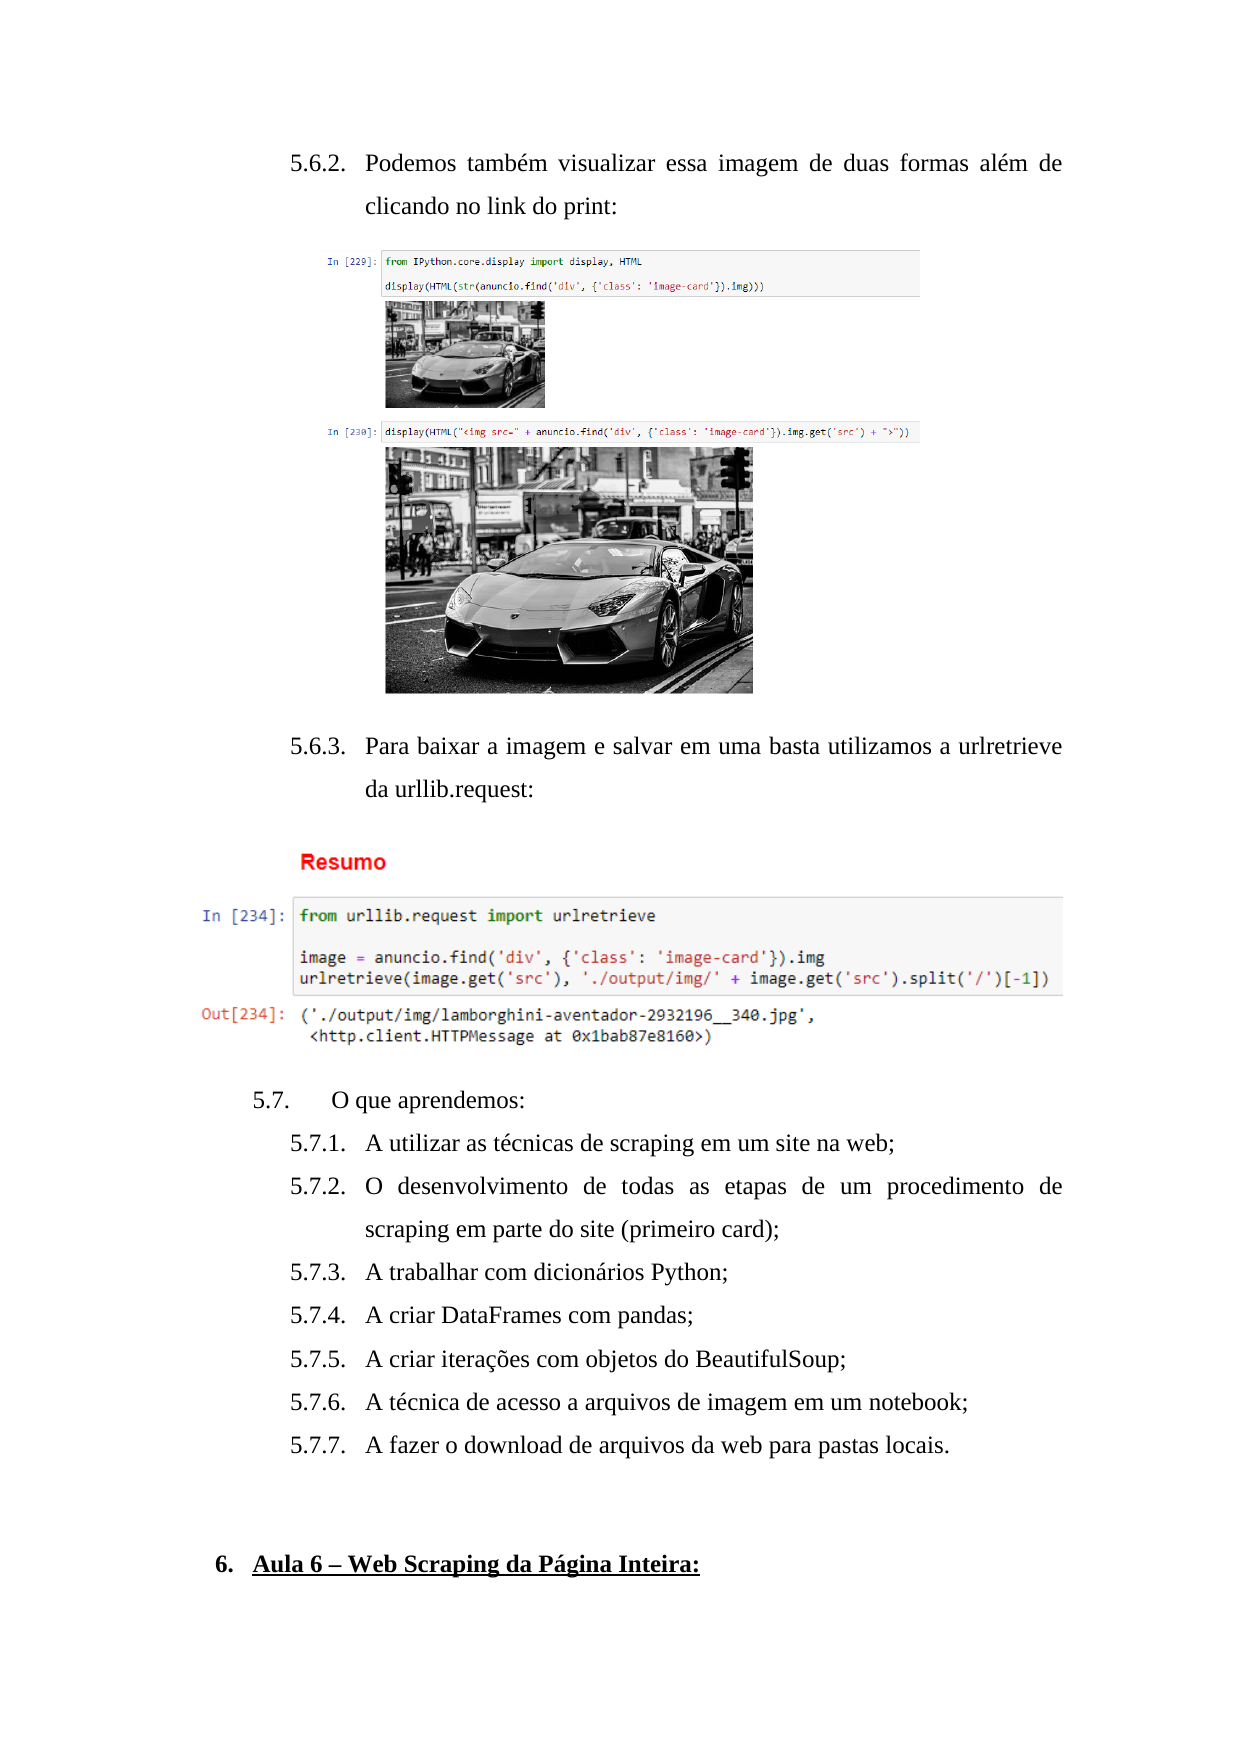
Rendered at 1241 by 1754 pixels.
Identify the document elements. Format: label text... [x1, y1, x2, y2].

list A criar iterações com objetos do BeautifulSoup; [290, 1344, 1063, 1372]
list A fazer o download de arquivos da web para pastas locais. [290, 1430, 1063, 1459]
list O desenvolvimento de todas as etapas de um procedimento de scraping em parte do site (primeiro card); [290, 1171, 1063, 1243]
list O que aprendemos: [252, 1085, 1063, 1114]
list Podemos também visualizar essa imagem de duas formas além de clicando no link do print: [290, 148, 1063, 219]
list A trabalhar com dicionários Python; [290, 1257, 1063, 1286]
list A criar DataFrames com pandas; [290, 1301, 1063, 1329]
picture [320, 250, 921, 701]
picture [177, 834, 1063, 1055]
list A técnica de acesso a arquivos de imagem em um notebook; [290, 1387, 1063, 1416]
list Aula 6 – Web Scraping da Página Inteira: [215, 1549, 1063, 1578]
list A utilizar as técnicas de scraping em um site na web; [290, 1128, 1063, 1157]
list Para baixar a imagem e salvar em uma basta utilizamos a urlretrieve da urllib.request: [290, 731, 1063, 803]
